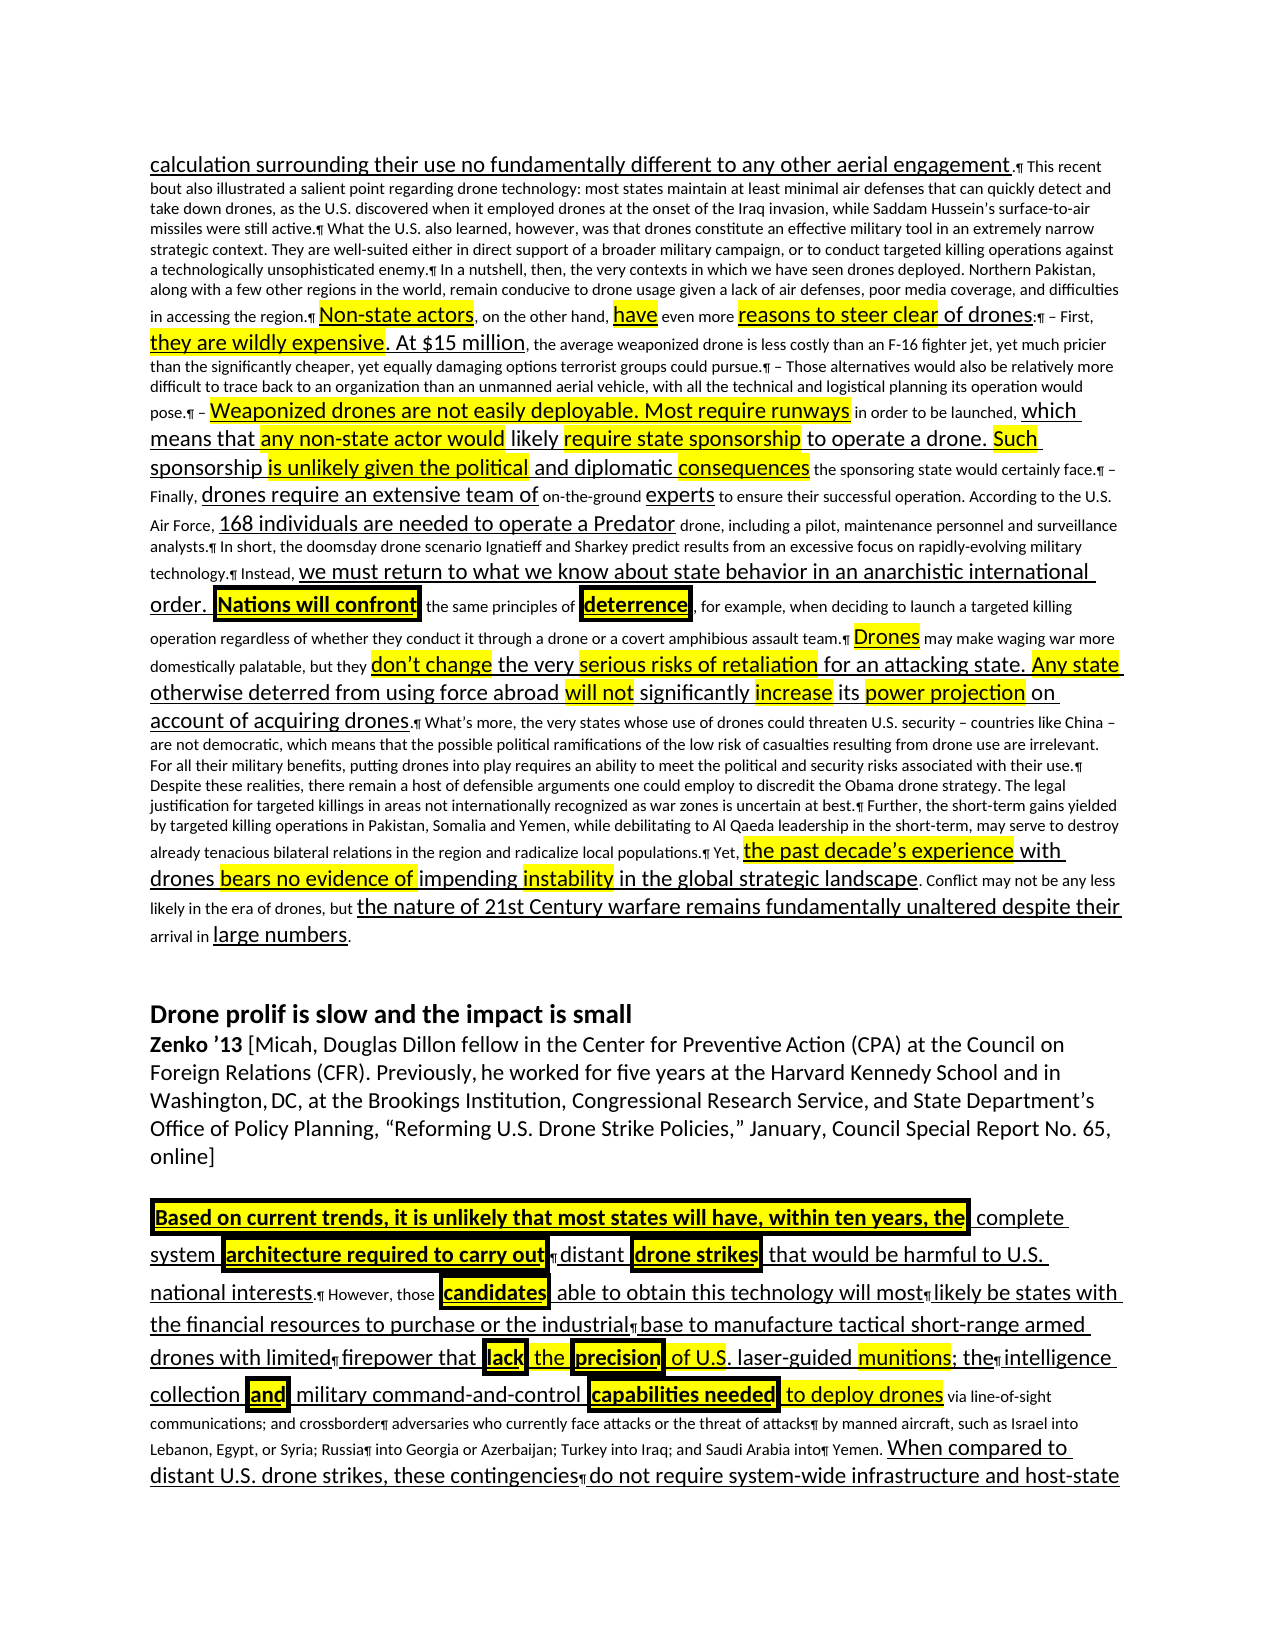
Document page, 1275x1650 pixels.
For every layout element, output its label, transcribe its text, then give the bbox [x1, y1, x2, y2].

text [150, 150, 1125, 948]
subtitle Drone prolif is slow and the impact is small [150, 997, 1125, 1030]
text Zenko ’13 [Micah, Douglas Dillon fellow in the Center for Preventive Action (CPA) at the Council on Foreign Relations (CFR). Previously, he worked for five years at the Harvard Kennedy School and in Washington, DC, at the Brookings Institution, Congressional Research Service, and State Department’s Office of Policy Planning, “Reforming U.S. Drone Strike Policies,” January, Council Special Report No. 65, online] [150, 1030, 1125, 1170]
